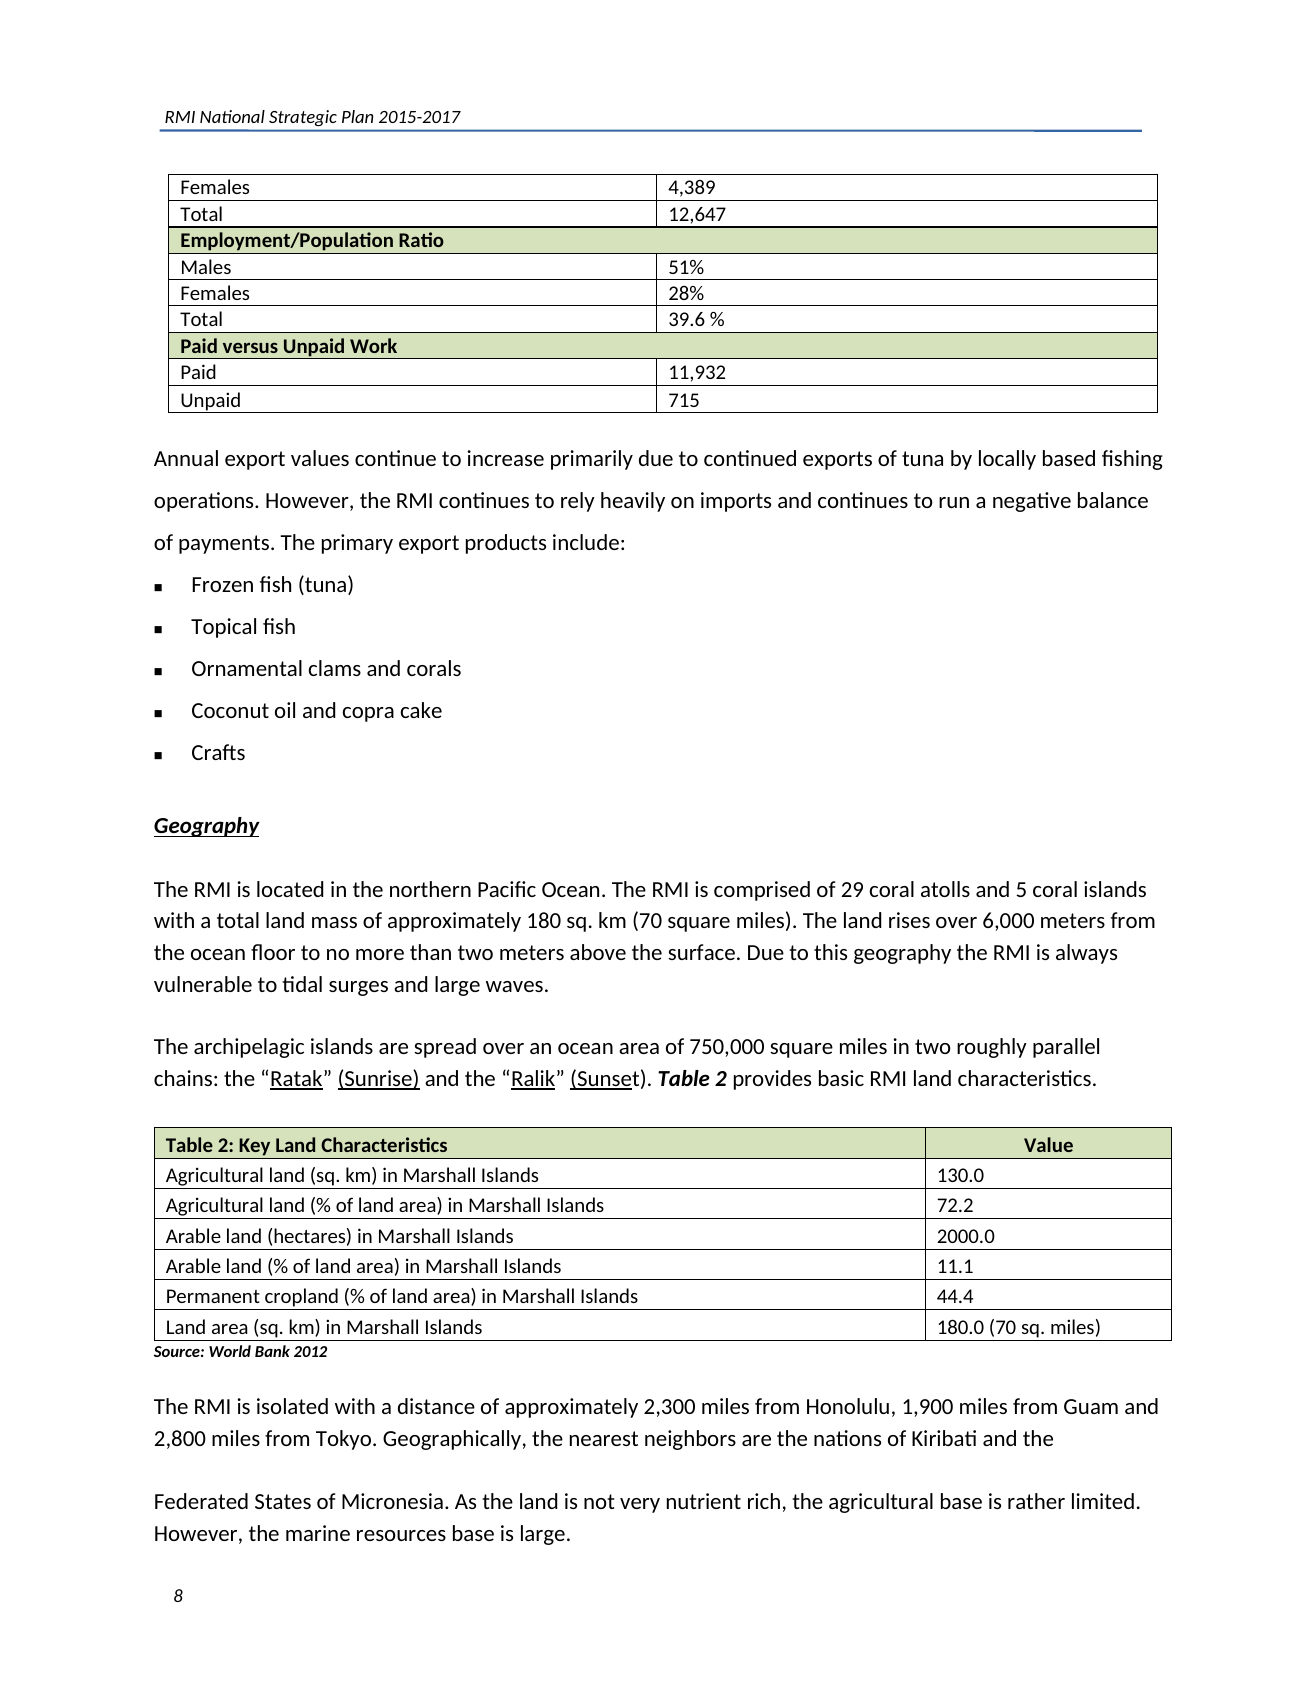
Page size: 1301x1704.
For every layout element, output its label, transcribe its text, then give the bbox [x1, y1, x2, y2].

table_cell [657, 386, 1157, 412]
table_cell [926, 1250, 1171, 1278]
text Annual export values continue to increase primarily due to continued exports of tuna by locally based fishing operations. However, the RMI continues to rely heavily on imports and continues to run a negative balance of payments. The primary export products include: [154, 444, 1172, 556]
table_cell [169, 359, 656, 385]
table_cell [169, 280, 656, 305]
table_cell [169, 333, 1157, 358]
text Source: World Bank 2012 [154, 1341, 1172, 1361]
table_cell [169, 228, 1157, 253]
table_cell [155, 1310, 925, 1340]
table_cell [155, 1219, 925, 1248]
list Coconut oil and copra cake [154, 696, 1172, 724]
subtitle Geography [154, 812, 1172, 839]
list Crafts [154, 738, 1172, 766]
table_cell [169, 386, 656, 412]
list Frozen fish (tuna) [154, 570, 1172, 598]
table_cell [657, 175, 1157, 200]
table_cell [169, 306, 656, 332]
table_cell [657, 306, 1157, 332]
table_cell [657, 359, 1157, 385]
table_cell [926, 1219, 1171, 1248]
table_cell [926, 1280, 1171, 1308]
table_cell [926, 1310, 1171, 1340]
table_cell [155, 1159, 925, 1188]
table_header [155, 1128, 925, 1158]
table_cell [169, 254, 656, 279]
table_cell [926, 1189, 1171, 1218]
list Topical fish [154, 612, 1172, 640]
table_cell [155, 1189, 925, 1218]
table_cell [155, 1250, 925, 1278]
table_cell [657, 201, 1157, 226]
text The RMI is isolated with a distance of approximately 2,300 miles from Honolulu, 1,900 miles from Guam and 2,800 miles from Tokyo. Geographically, the nearest neighbors are the nations of Kiribati and the [154, 1392, 1172, 1452]
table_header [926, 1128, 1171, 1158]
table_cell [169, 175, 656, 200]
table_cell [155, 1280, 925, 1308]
list Ornamental clams and corals [154, 654, 1172, 682]
text Federated States of Micronesia. As the land is not very nutrient rich, the agricultural base is rather limited. However, the marine resources base is large. [154, 1487, 1172, 1547]
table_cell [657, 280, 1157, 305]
text The RMI is located in the northern Pacific Ocean. The RMI is comprised of 29 coral atolls and 5 coral islands with a total land mass of approximately 180 sq. km (70 square miles). The land rises over 6,000 meters from the ocean floor to no more than two meters above the surface. Due to this geography the RMI is always vulnerable to tidal surges and large waves. [154, 875, 1172, 998]
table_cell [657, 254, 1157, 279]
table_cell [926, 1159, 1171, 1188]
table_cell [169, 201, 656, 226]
text The archipelagic islands are spread over an ocean area of 750,000 square miles in two roughly parallel chains: the “Ratak” (Sunrise) and the “Ralik” (Sunset). Table 2 provides basic RMI land characteristics. [154, 1032, 1172, 1092]
